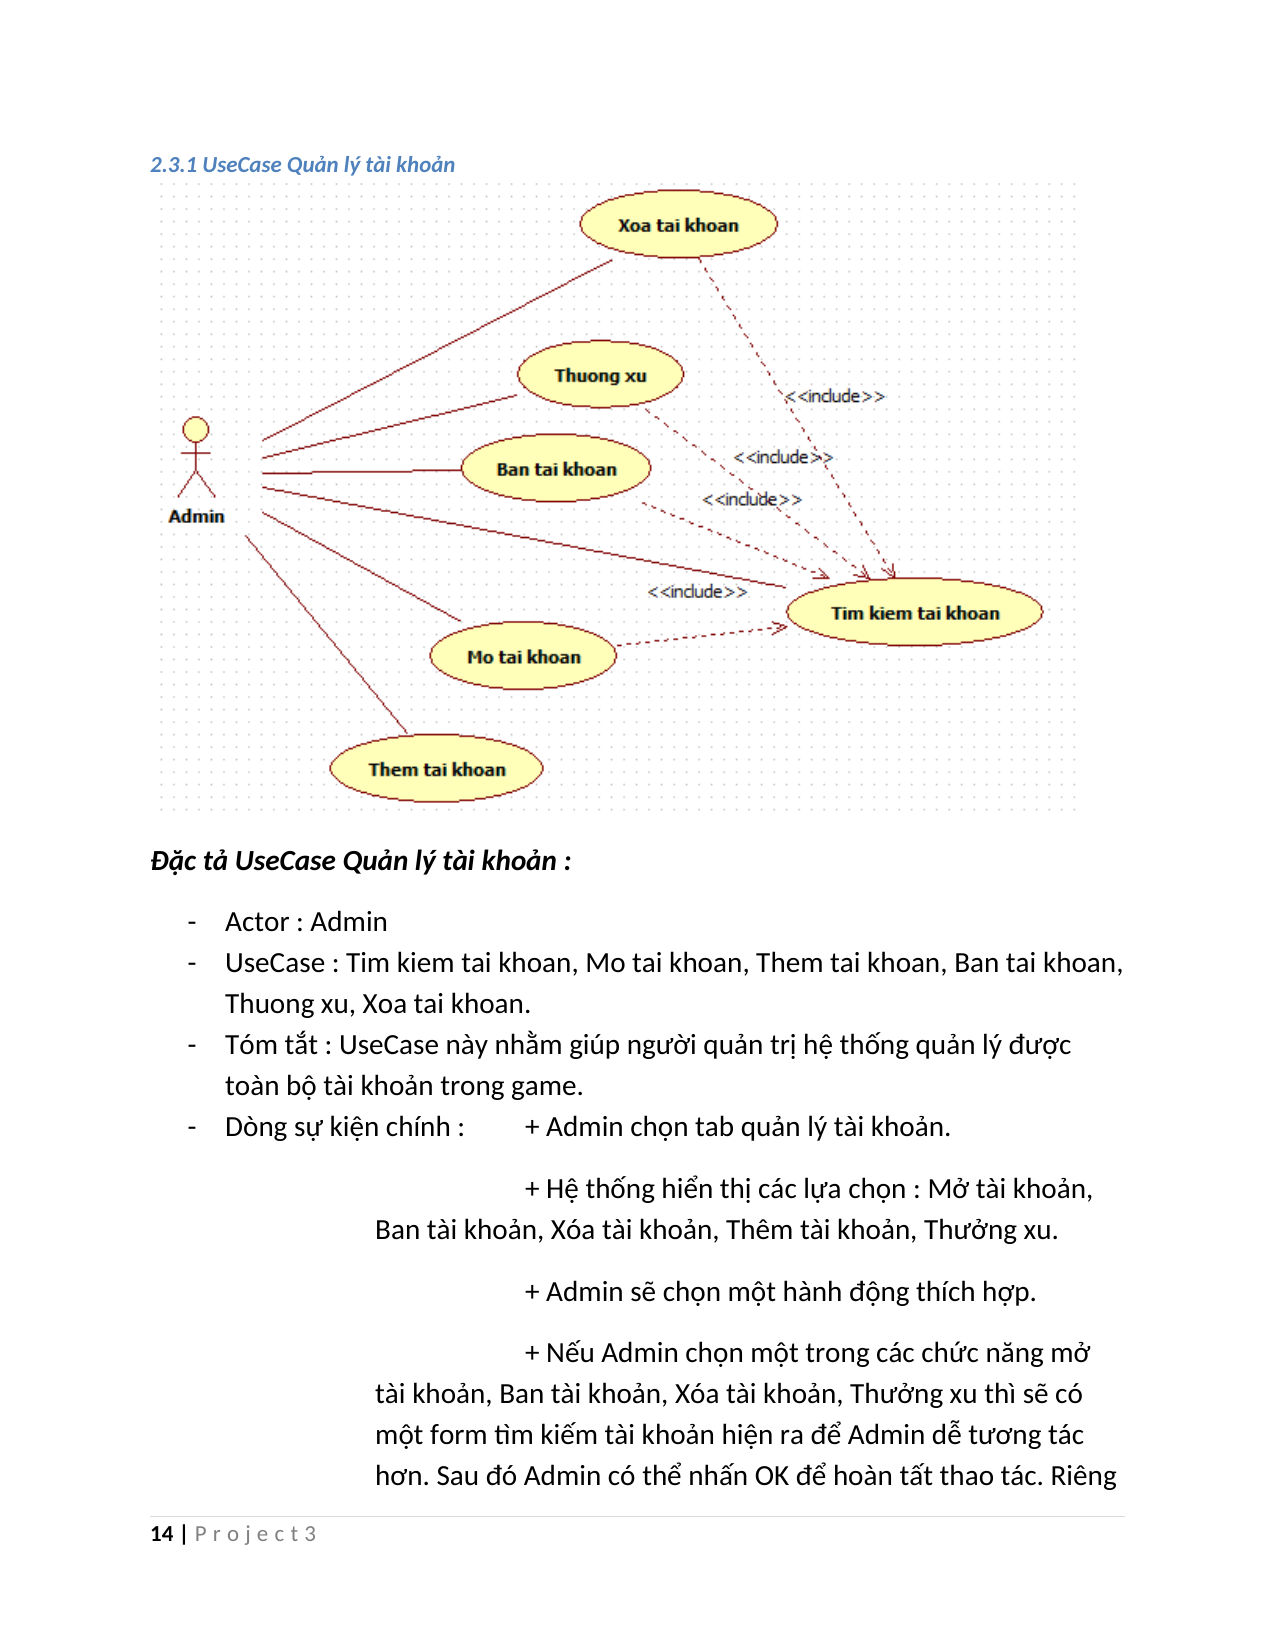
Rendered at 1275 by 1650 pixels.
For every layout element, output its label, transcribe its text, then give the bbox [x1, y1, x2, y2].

picture [150, 182, 1080, 817]
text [375, 1334, 1125, 1493]
list Tóm tắt : UseCase này nhằm giúp người quản trị hệ thống quản lý được toàn bộ tài khoản trong game. [187, 1026, 1125, 1103]
text + Hệ thống hiển thị các lựa chọn : Mở tài khoản, Ban tài khoản, Xóa tài khoản, Thêm tài khoản, Thưởng xu. [375, 1170, 1125, 1246]
text + Admin sẽ chọn một hành động thích hợp. [375, 1273, 1125, 1308]
text Đặc tả UseCase Quản lý tài khoản : [150, 842, 1125, 877]
list UseCase : Tim kiem tai khoan, Mo tai khoan, Them tai khoan, Ban tai khoan, Thuong xu, Xoa tai khoan. [187, 944, 1125, 1021]
subtitle 2.3.1 UseCase Quản lý tài khoản [150, 150, 1125, 178]
list Dòng sự kiện chính : + Admin chọn tab quản lý tài khoản. [187, 1108, 1125, 1144]
list Actor : Admin [187, 903, 1125, 939]
